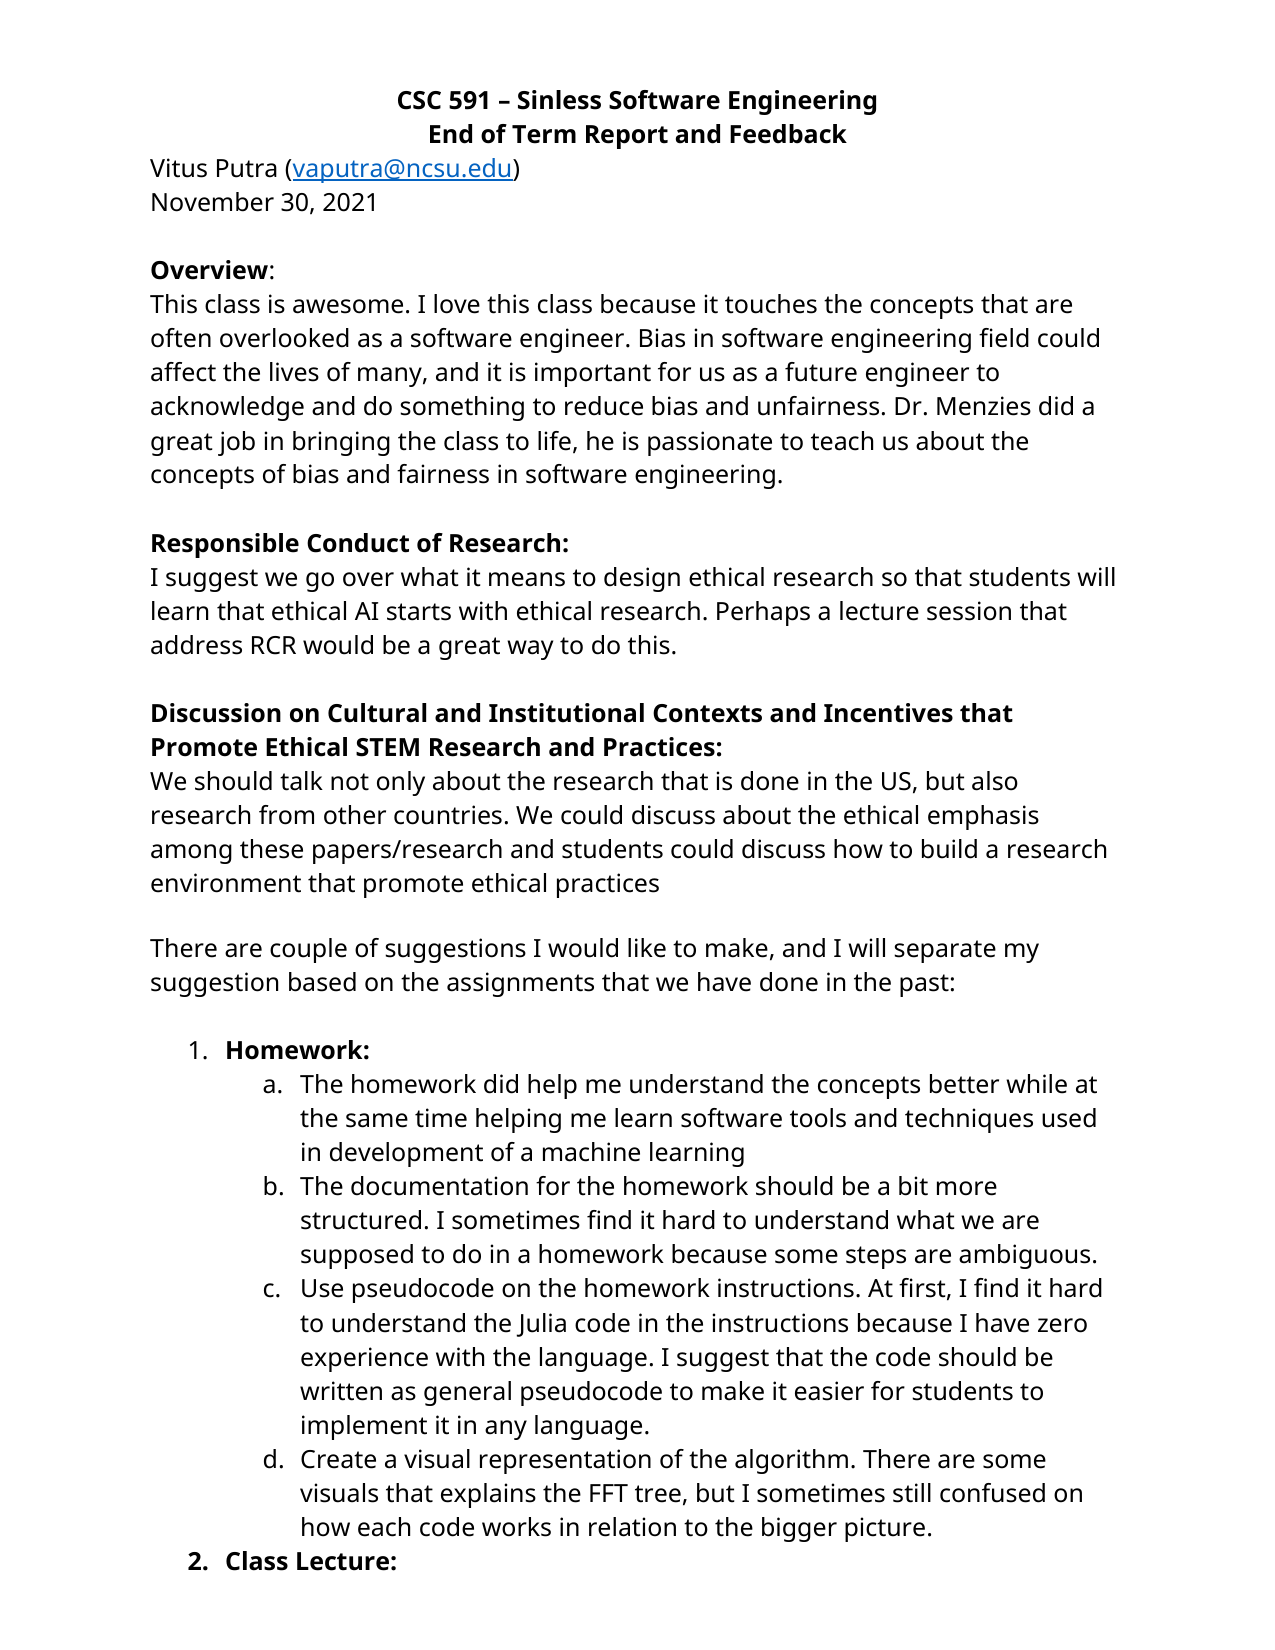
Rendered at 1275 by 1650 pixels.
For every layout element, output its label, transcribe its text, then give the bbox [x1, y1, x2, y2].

text We should talk not only about the research that is done in the US, but also research from other countries. We could discuss about the ethical emphasis among these papers/research and students could discuss how to build a research environment that promote ethical practices [150, 764, 1125, 900]
text Discussion on Cultural and Institutional Contexts and Incentives that Promote Ethical STEM Research and Practices: [150, 696, 1125, 764]
text End of Term Report and Feedback [150, 117, 1125, 151]
text Vitus Putra (vaputra@ncsu.edu) [150, 151, 1125, 185]
list The documentation for the homework should be a bit more structured. I sometimes find it hard to understand what we are supposed to do in a homework because some steps are ambiguous. [262, 1169, 1125, 1271]
list Homework: [187, 1033, 1125, 1067]
list Create a visual representation of the algorithm. There are some visuals that explains the FFT tree, but I sometimes still confused on how each code works in relation to the bigger picture. [262, 1441, 1125, 1544]
text This class is awesome. I love this class because it touches the concepts that are often overlooked as a software engineer. Bias in software engineering field could affect the lives of many, and it is important for us as a future engineer to acknowledge and do something to reduce bias and unfairness. Dr. Menzies did a great job in bringing the class to life, he is passionate to teach us about the concepts of bias and fairness in software engineering. [150, 287, 1125, 491]
text November 30, 2021 [150, 185, 1125, 219]
text Overview: [150, 253, 1125, 287]
text Responsible Conduct of Research: [150, 525, 1125, 559]
text There are couple of suggestions I would like to make, and I will separate my suggestion based on the assignments that we have done in the past: [150, 931, 1125, 999]
list The homework did help me understand the concepts better while at the same time helping me learn software tools and techniques used in development of a machine learning [262, 1067, 1125, 1169]
list Use pseudocode on the homework instructions. At first, I find it hard to understand the Julia code in the instructions because I have zero experience with the language. I suggest that the code should be written as general pseudocode to make it easier for students to implement it in any language. [262, 1271, 1125, 1441]
text I suggest we go over what it means to design ethical research so that students will learn that ethical AI starts with ethical research. Perhaps a lecture session that address RCR would be a great way to do this. [150, 559, 1125, 662]
list Class Lecture: [187, 1544, 1125, 1578]
text CSC 591 – Sinless Software Engineering [150, 82, 1125, 117]
